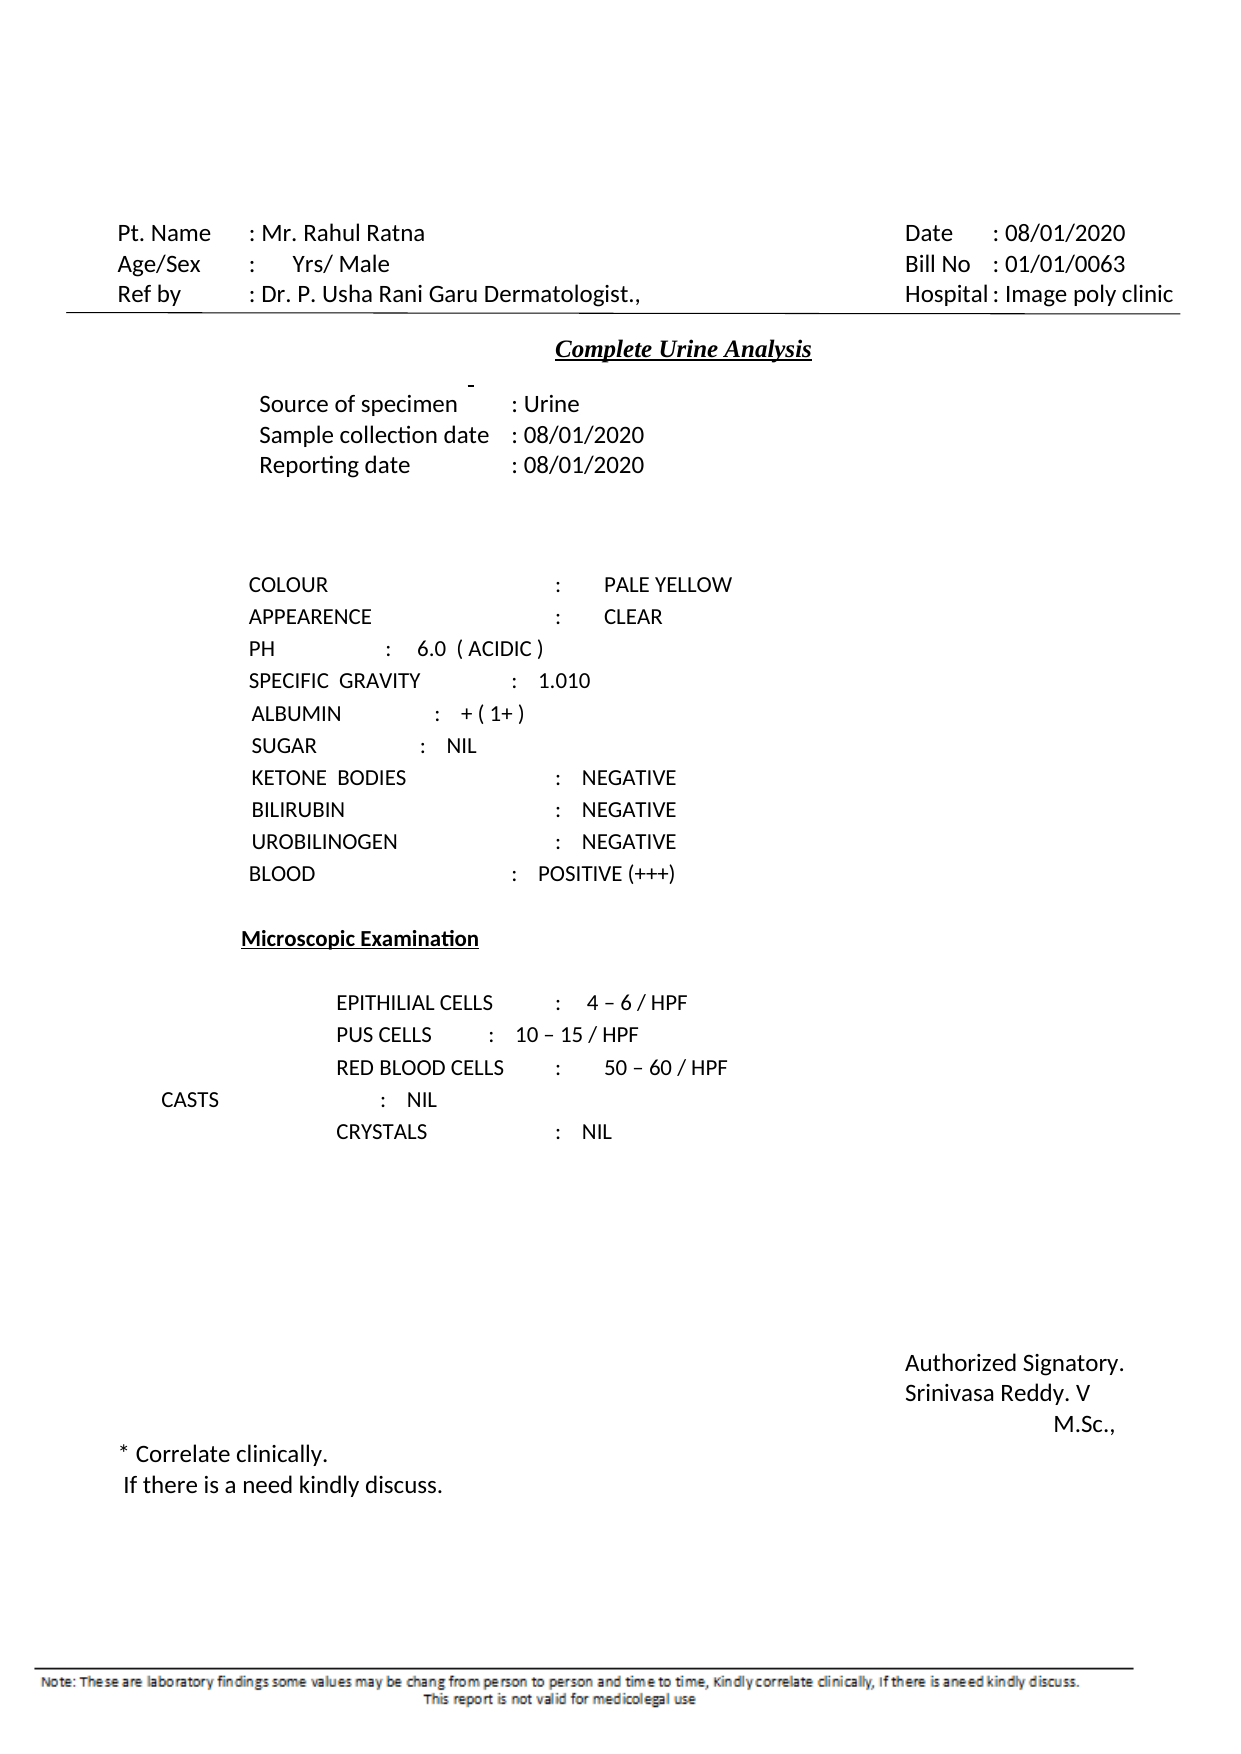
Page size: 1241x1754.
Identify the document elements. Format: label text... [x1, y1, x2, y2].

text Ref by : Dr. P. Usha Rani Garu Dermatologist., Hospital : Image poly clinic [74, 278, 1210, 309]
text BILIRUBIN : NEGATIVE [30, 795, 1210, 823]
text Pt. Name : Mr. Rahul Ratna Date : 08/01/2020 [74, 217, 1210, 248]
text Source of specimen : Urine [259, 389, 1210, 419]
text SUGAR : NIL [30, 731, 1210, 759]
text APPEARENCE : CLEAR [205, 602, 1210, 630]
text Complete Urine Analysis [511, 334, 1210, 363]
text Microscopic Examination [30, 924, 1210, 952]
text M.Sc., [992, 1408, 1210, 1438]
text If there is a need kindly discuss. [74, 1469, 1210, 1499]
text SPECIFIC GRAVITY : 1.010 [30, 666, 1210, 694]
text KETONE BODIES : NEGATIVE [30, 763, 1210, 791]
text CASTS : NIL [30, 1085, 1210, 1113]
text Age/Sex : Yrs/ Male Bill No : 01/01/0063 [74, 248, 1210, 278]
text BLOOD : POSITIVE (+++) [30, 859, 1210, 888]
text CRYSTALS : NIL [30, 1117, 1210, 1145]
text COLOUR : PALE YELLOW [205, 570, 1210, 598]
text * Correlate clinically. [74, 1438, 1210, 1469]
text UROBILINOGEN : NEGATIVE [30, 827, 1210, 855]
text Authorized Signatory. [905, 1347, 1210, 1377]
text Reporting date : 08/01/2020 [259, 450, 1210, 480]
text PH : 6.0 ( ACIDIC ) [205, 634, 1210, 662]
text ALBUMIN : + ( 1+ ) [30, 699, 1210, 727]
picture [30, 1665, 1137, 1709]
text Srinivasa Reddy. V [861, 1377, 1210, 1408]
text Sample collection date : 08/01/2020 [259, 419, 1210, 450]
text RED BLOOD CELLS : 50 – 60 / HPF [292, 1053, 1210, 1081]
text EPITHILIAL CELLS : 4 – 6 / HPF [292, 988, 1210, 1016]
text PUS CELLS : 10 – 15 / HPF [30, 1021, 1210, 1048]
